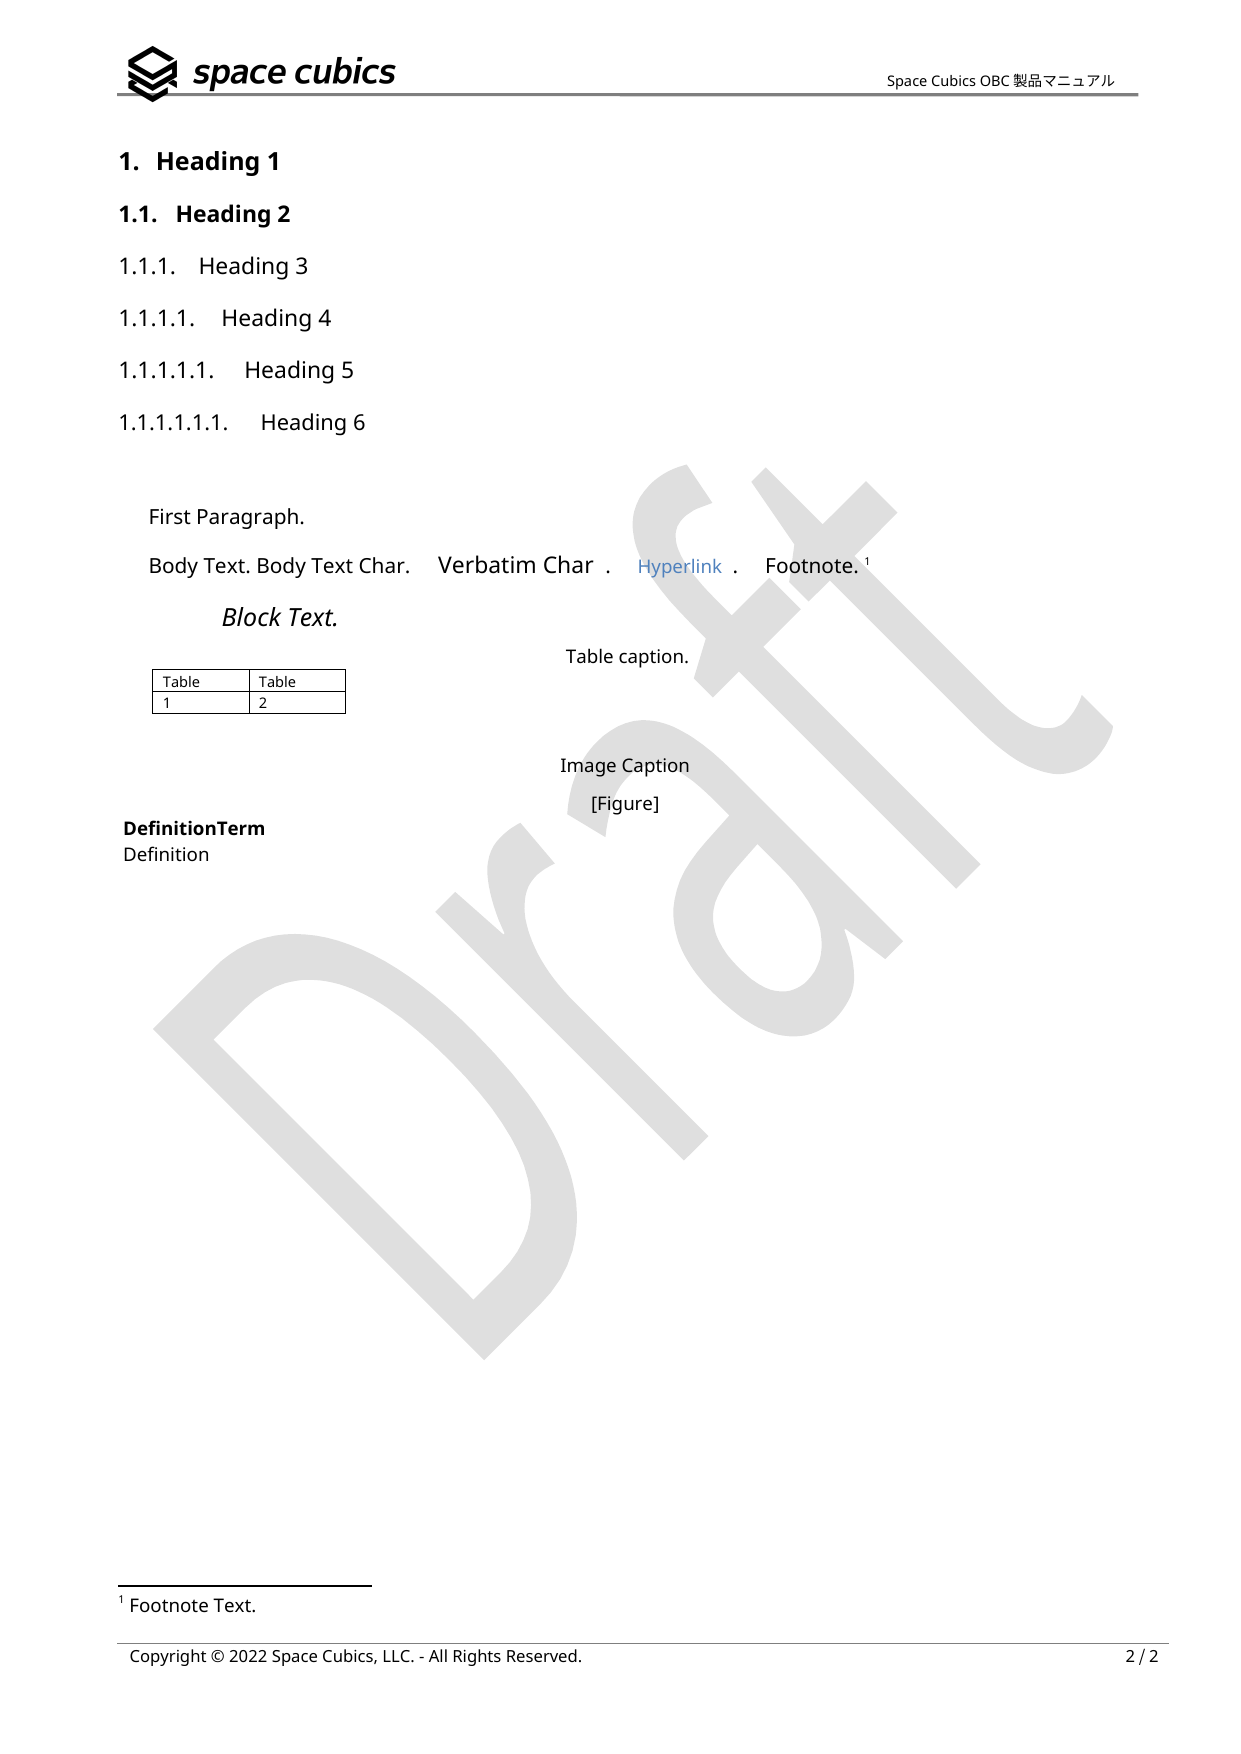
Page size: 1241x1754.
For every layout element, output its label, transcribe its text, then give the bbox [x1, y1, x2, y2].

text DefinitionTerm [118, 816, 1132, 841]
subtitle Heading 5 [118, 354, 1132, 386]
text First Paragraph. [127, 502, 1132, 531]
text Body Text. Body Text Char. Verbatim Char . Hyperlink . Footnote. [127, 549, 1132, 581]
subtitle Heading 2 [118, 198, 1132, 229]
text Table caption. [118, 644, 1132, 669]
subtitle Heading 3 [118, 250, 1132, 281]
subtitle Heading 1 [118, 143, 1132, 177]
table_cell 1 [153, 692, 249, 713]
table_cell 2 [250, 692, 345, 713]
text Image Caption [118, 752, 1132, 778]
text Block Text. [165, 599, 1132, 633]
text Definition [118, 841, 1132, 867]
table_header Table [153, 670, 249, 691]
subtitle Heading 6 [118, 406, 1132, 436]
subtitle Heading 4 [118, 302, 1132, 333]
table_header Table [250, 670, 345, 691]
text [Figure] [118, 790, 1132, 816]
picture [118, 41, 405, 107]
